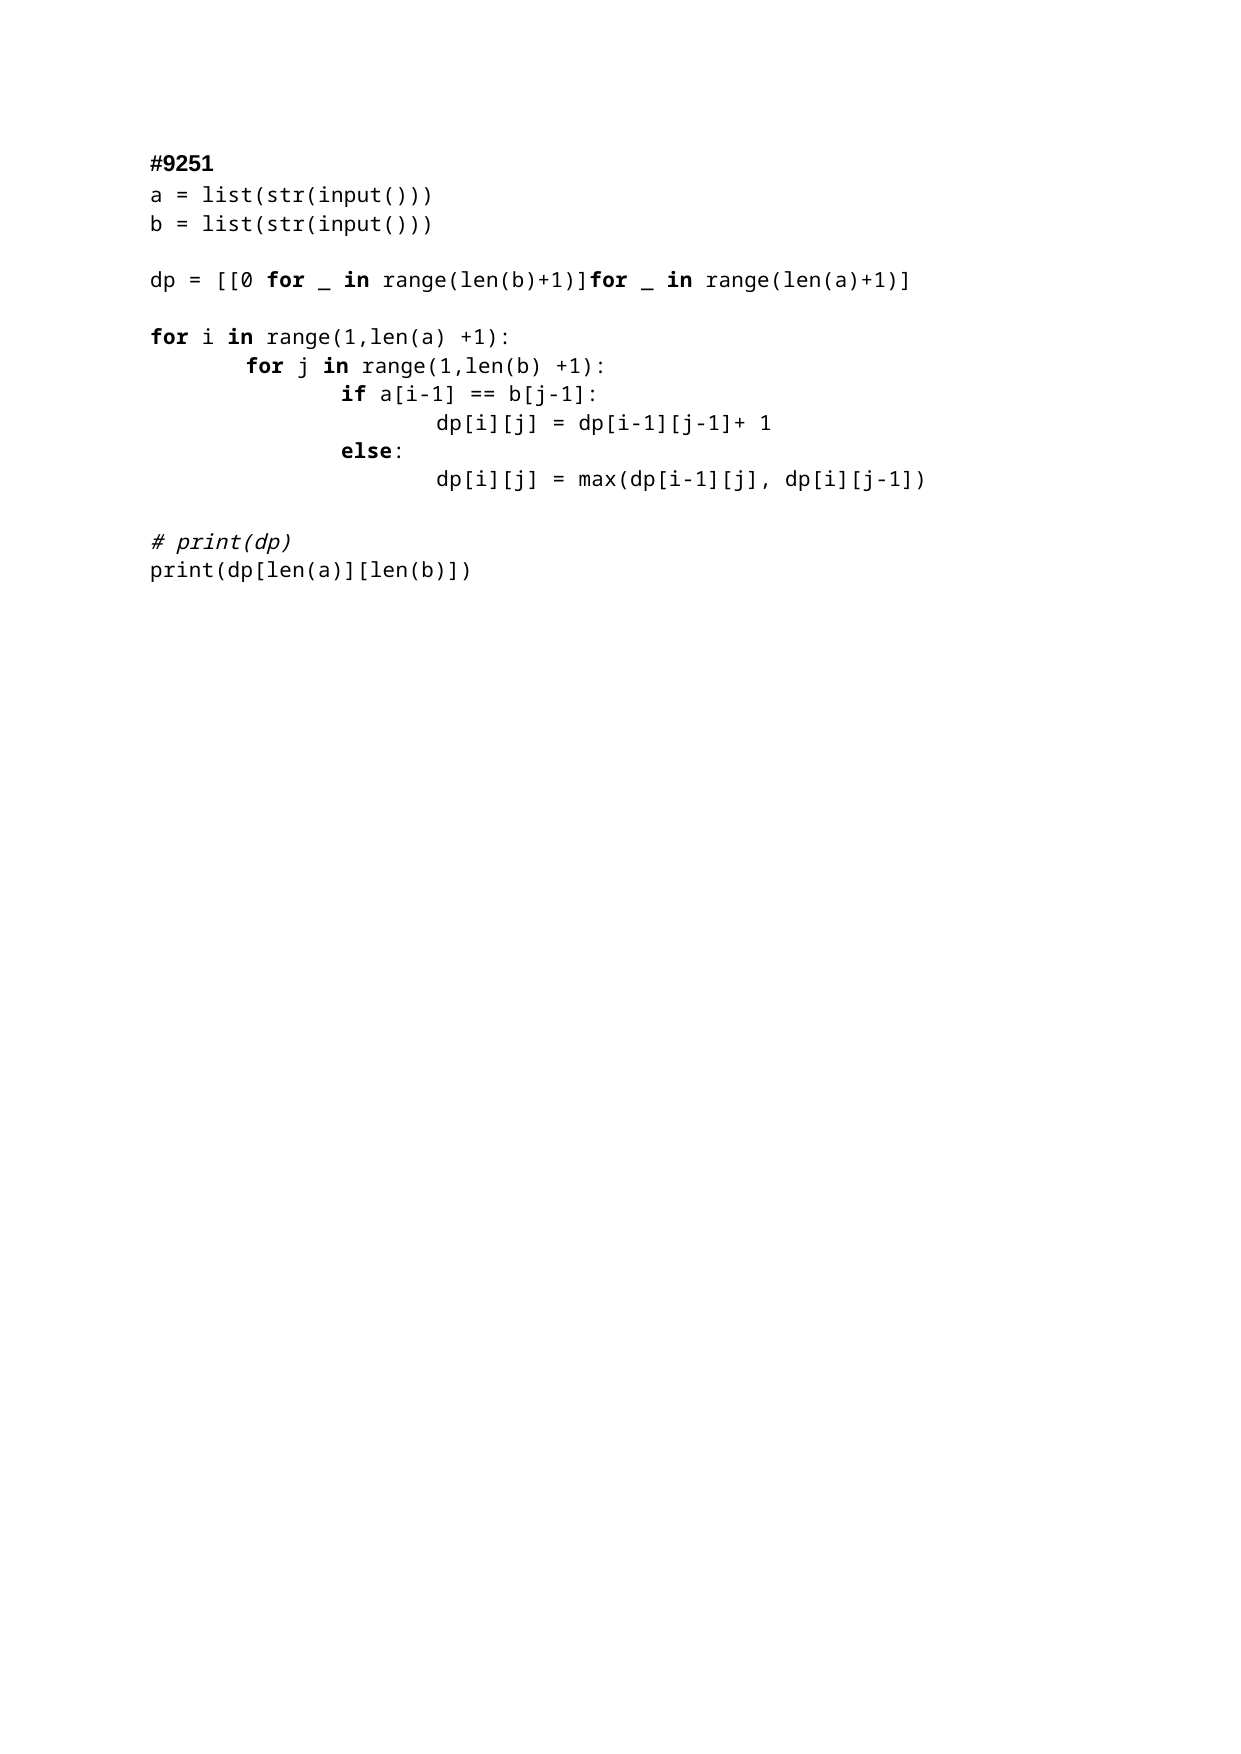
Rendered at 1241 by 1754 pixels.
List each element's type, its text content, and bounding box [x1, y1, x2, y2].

text # print(dp) [150, 527, 1090, 556]
text for i in range(1,len(a) +1): [150, 322, 1090, 351]
text b = list(str(input())) [150, 209, 1090, 237]
text else: [150, 436, 1090, 464]
text print(dp[len(a)][len(b)]) [150, 556, 1090, 584]
text for j in range(1,len(b) +1): [150, 351, 1090, 379]
text if a[i-1] == b[j-1]: [150, 379, 1090, 408]
text a = list(str(input())) [150, 180, 1090, 209]
text dp[i][j] = max(dp[i-1][j], dp[i][j-1]) [150, 464, 1090, 493]
text dp = [[0 for _ in range(len(b)+1)]for _ in range(len(a)+1)] [150, 266, 1090, 294]
text dp[i][j] = dp[i-1][j-1]+ 1 [150, 408, 1090, 436]
text #9251 [150, 150, 1090, 176]
